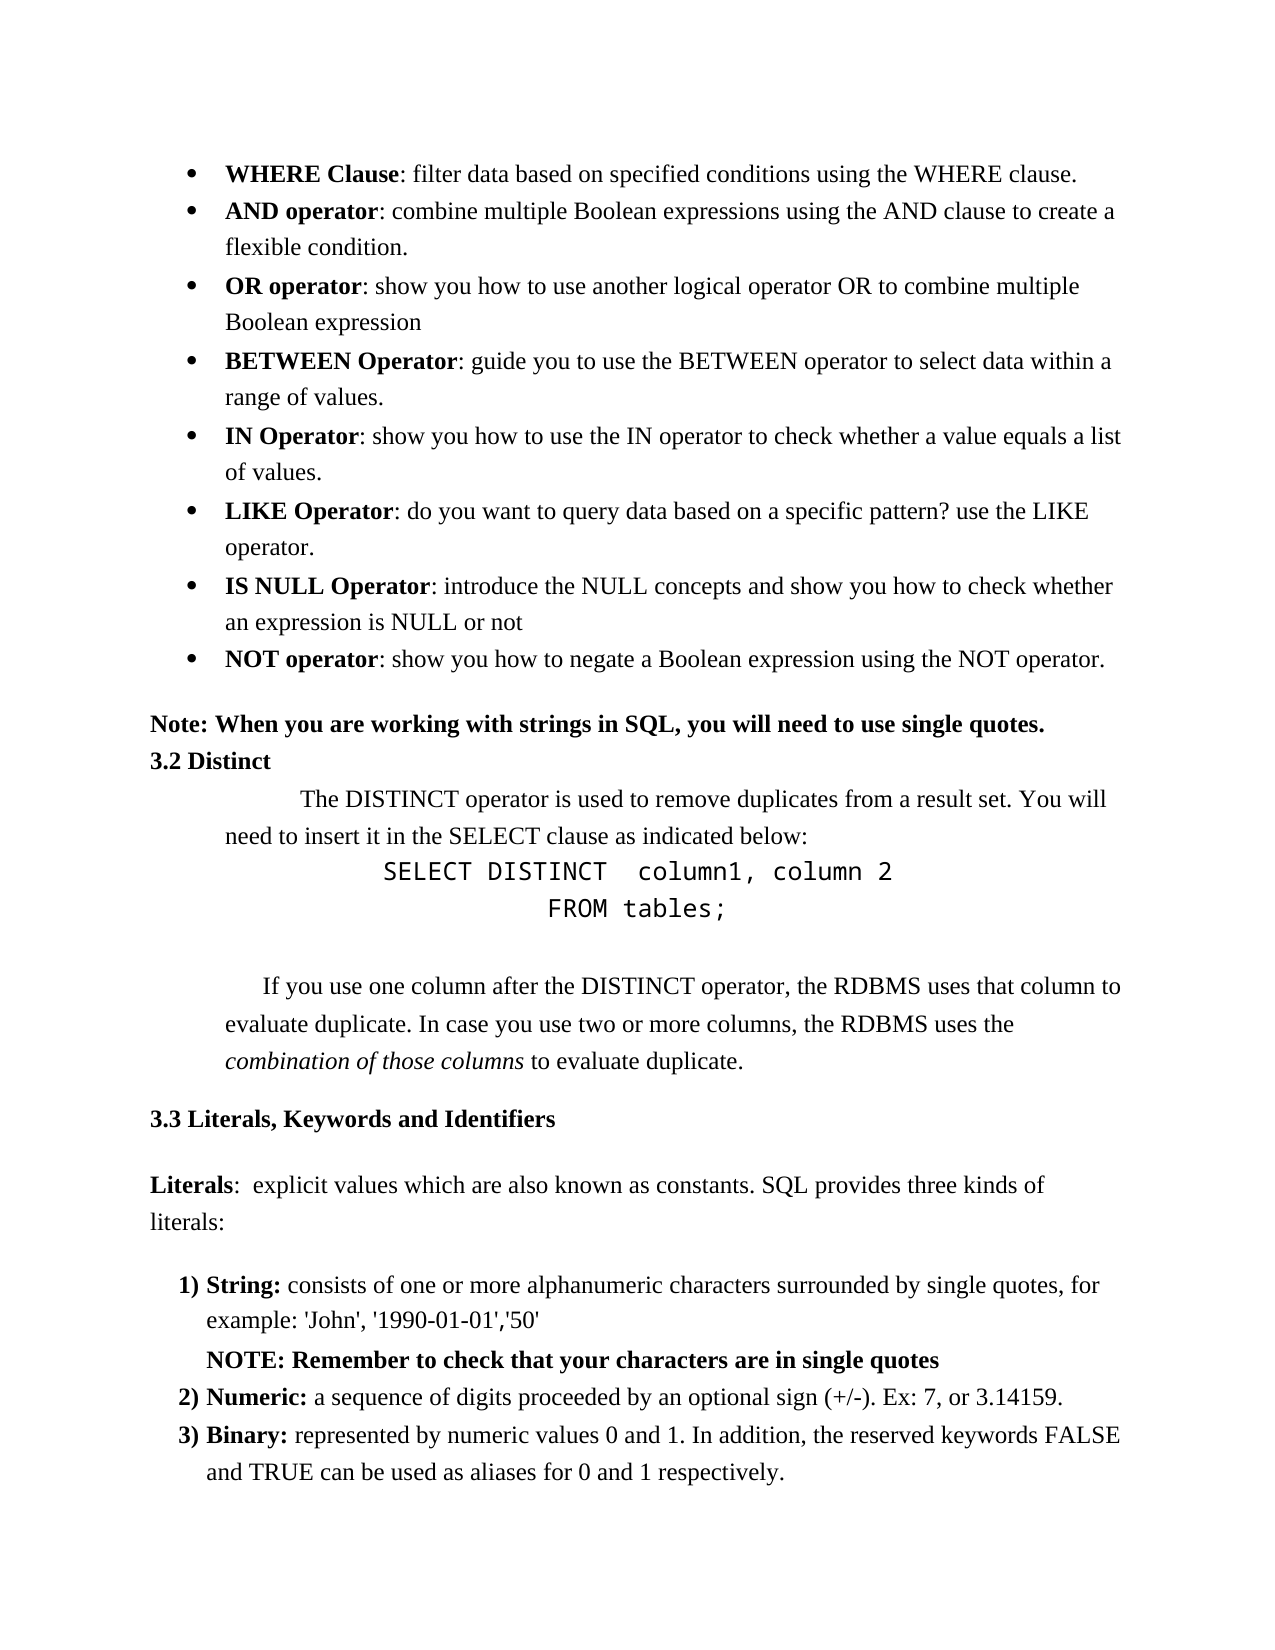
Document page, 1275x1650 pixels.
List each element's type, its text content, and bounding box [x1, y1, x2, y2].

text 3.3 Literals, Keywords and Identifiers [150, 1104, 1125, 1132]
text FROM tables; [150, 887, 1125, 925]
list Binary: represented by numeric values 0 and 1. In addition, the reserved keywords FALSE and TRUE can be used as aliases for 0 and 1 respectively. [178, 1411, 1125, 1486]
list NOTE: Remember to check that your characters are in single quotes [206, 1336, 1125, 1374]
list OR operator: show you how to use another logical operator OR to combine multiple Boolean expression [187, 262, 1125, 337]
text Literals: explicit values which are also known as constants. SQL provides three kinds of literals: [150, 1161, 1125, 1236]
list LIKE Operator: do you want to query data based on a specific pattern? use the LIKE operator. [187, 487, 1125, 562]
list IS NULL Operator: introduce the NULL concepts and show you how to check whether an expression is NULL or not [187, 562, 1125, 637]
list String: consists of one or more alphanumeric characters surrounded by single quotes, for example: 'John', '1990-01-01','50' [178, 1261, 1125, 1336]
list IN Operator: show you how to use the IN operator to check whether a value equals a list of values. [187, 412, 1125, 487]
text If you use one column after the DISTINCT operator, the RDBMS uses that column to evaluate duplicate. In case you use two or more columns, the RDBMS uses the combination of those columns to evaluate duplicate. [225, 962, 1125, 1075]
text The DISTINCT operator is used to remove duplicates from a result set. You will need to insert it in the SELECT clause as indicated below: [225, 775, 1125, 850]
list AND operator: combine multiple Boolean expressions using the AND clause to create a flexible condition. [187, 187, 1125, 262]
list WHERE Clause: filter data based on specified conditions using the WHERE clause. [187, 150, 1125, 187]
text 3.2 Distinct [150, 737, 1125, 775]
text SELECT DISTINCT column1, column 2 [150, 850, 1125, 887]
list NOT operator: show you how to negate a Boolean expression using the NOT operator. [187, 637, 1125, 675]
list BETWEEN Operator: guide you to use the BETWEEN operator to select data within a range of values. [187, 337, 1125, 412]
list Numeric: a sequence of digits proceeded by an optional sign (+/-). Ex: 7, or 3.14159. [178, 1374, 1125, 1411]
text Note: When you are working with strings in SQL, you will need to use single quotes. [150, 700, 1125, 737]
